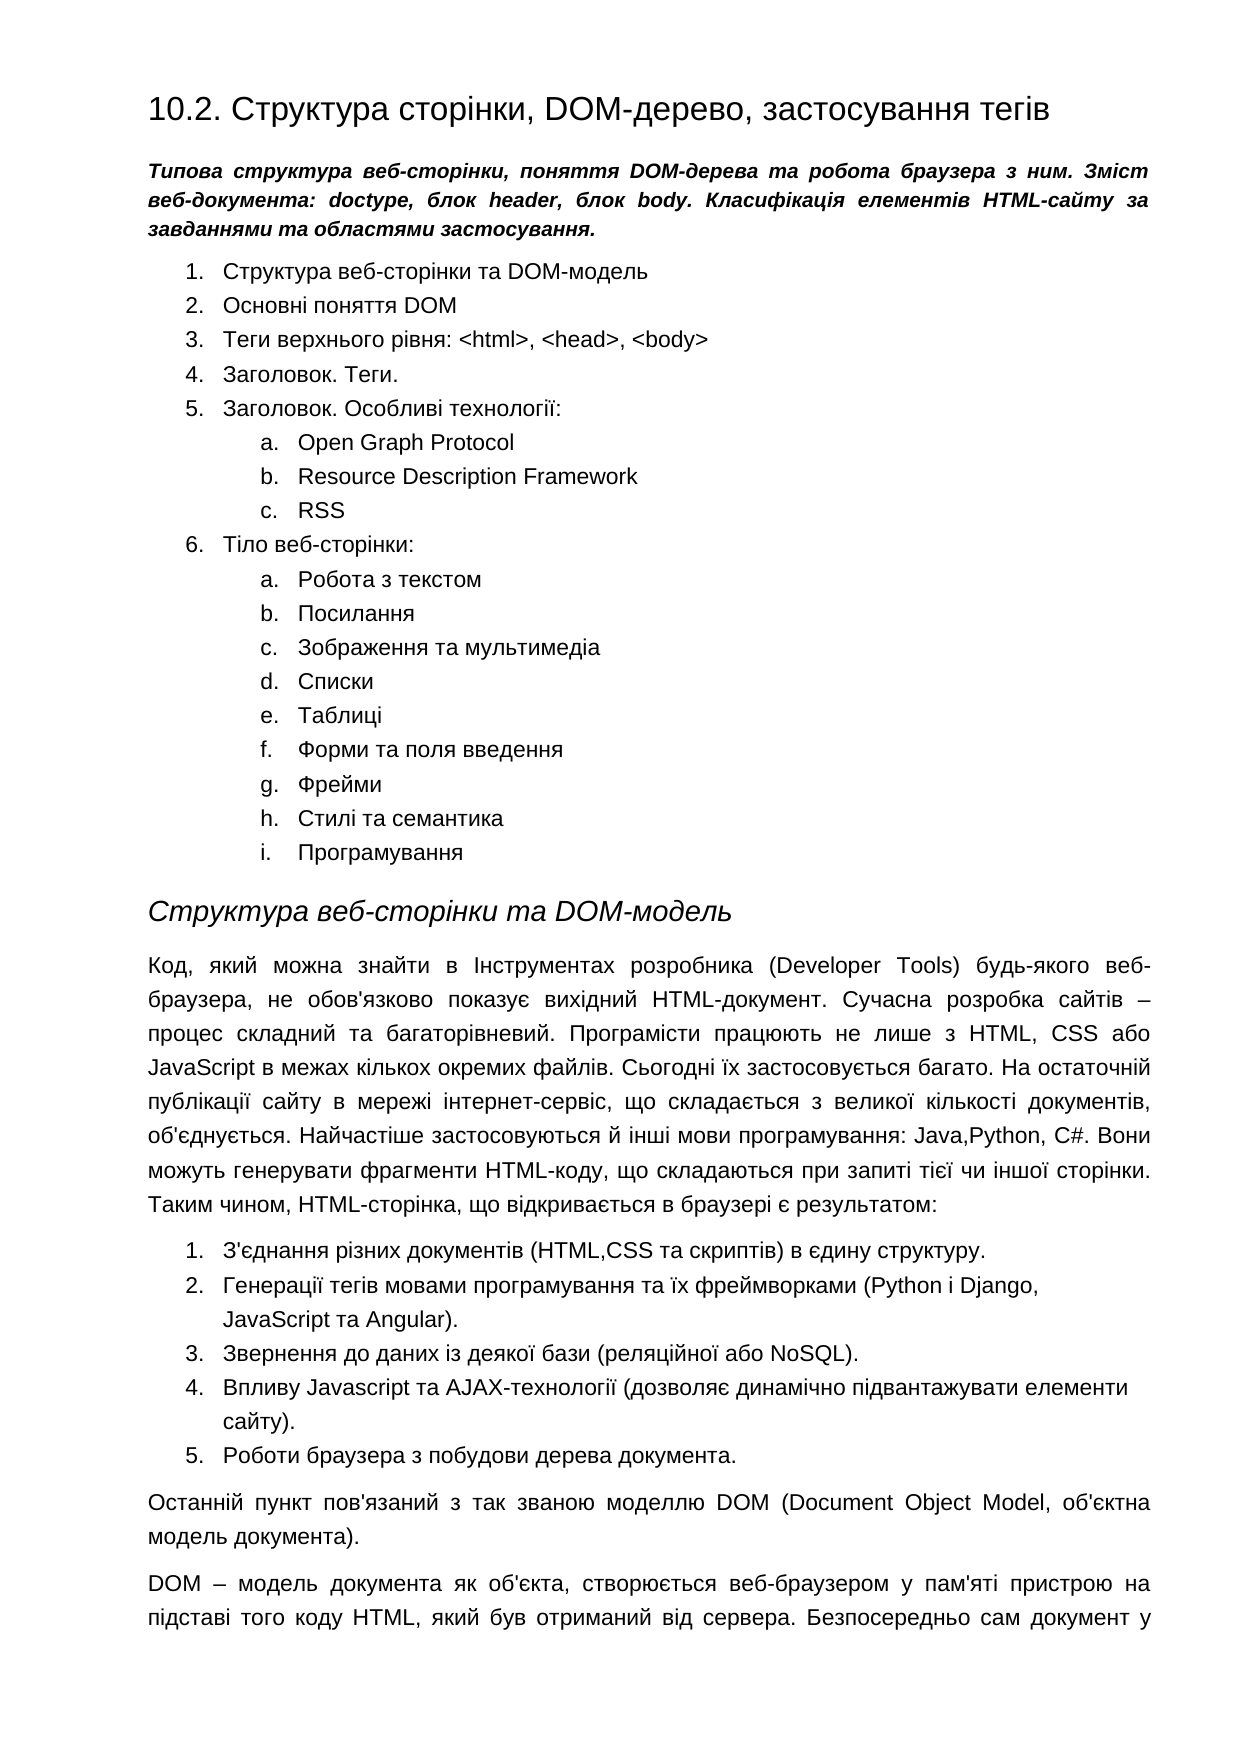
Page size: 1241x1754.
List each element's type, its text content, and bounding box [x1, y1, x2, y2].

subtitle 10.2. Структура сторінки, DOM-дерево, застосування тегів [148, 88, 1152, 127]
list Робота з текстом [260, 566, 1152, 592]
list Теги верхнього рівня: <html>, <head>, <body> [185, 326, 1152, 353]
list Зображення та мультимедіа [260, 634, 1152, 660]
list Заголовок. Теги. [185, 361, 1152, 387]
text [148, 1570, 1152, 1630]
list Стилі та семантика [260, 805, 1152, 831]
list Таблиці [260, 702, 1152, 728]
subtitle Типова структура веб-сторінки, поняття DOM-дерева та робота браузера з ним. Зміст веб-документа: doctype, блок header, блок body. Класифікація елементів HTML-сайту за завданнями та областями застосування. [148, 159, 1152, 241]
list Роботи браузера з побудови дерева документа. [185, 1442, 1152, 1469]
list Тіло веб-сторінки: [185, 531, 1152, 558]
list Впливу Javascript та AJAX-технології (дозволяє динамічно підвантажувати елементи сайту). [185, 1374, 1152, 1434]
list Основні поняття DOM [185, 292, 1152, 318]
list Посилання [260, 600, 1152, 626]
list Списки [260, 668, 1152, 694]
list Програмування [260, 839, 1152, 865]
list Звернення до даних із деякої бази (реляційної або NoSQL). [185, 1340, 1152, 1366]
text Код, який можна знайти в Інструментах розробника (Developer Tools) будь-якого веб-браузера, не обов'язково показує вихідний HTML-документ. Сучасна розробка сайтів – процес складний та багаторівневий. Програмісти працюють не лише з HTML, CSS або JavaScript в межах кількох окремих файлів. Сьогодні їх застосовується багато. На остаточній публікації сайту в мережі інтернет-сервіс, що складається з великої кількості документів, об'єднується. Найчастіше застосовуються й інші мови програмування: Java,Python, С#. Вони можуть генерувати фрагменти HTML-коду, що складаються при запиті тієї чи іншої сторінки. Таким чином, HTML-сторінка, що відкривається в браузері є результатом: [148, 952, 1152, 1217]
text Останній пункт пов'язаний з так званою моделлю DOM (Document Object Model, об'єктна модель документа). [148, 1489, 1152, 1549]
list Фрейми [260, 771, 1152, 797]
list Форми та поля введення [260, 736, 1152, 763]
list Заголовок. Особливі технології: [185, 395, 1152, 421]
list RSS [260, 497, 1152, 523]
list Структура веб-сторінки та DOM-модель [185, 258, 1152, 284]
list Open Graph Protocol [260, 429, 1152, 455]
list Генерації тегів мовами програмування та їх фреймворками (Python і Django, JavaScript та Angular). [185, 1272, 1152, 1332]
subtitle Структура веб-сторінки та DOM-модель [148, 894, 1152, 927]
list Resource Description Framework [260, 463, 1152, 489]
list З'єднання різних документів (HTML,CSS та скриптів) в єдину структуру. [185, 1237, 1152, 1264]
